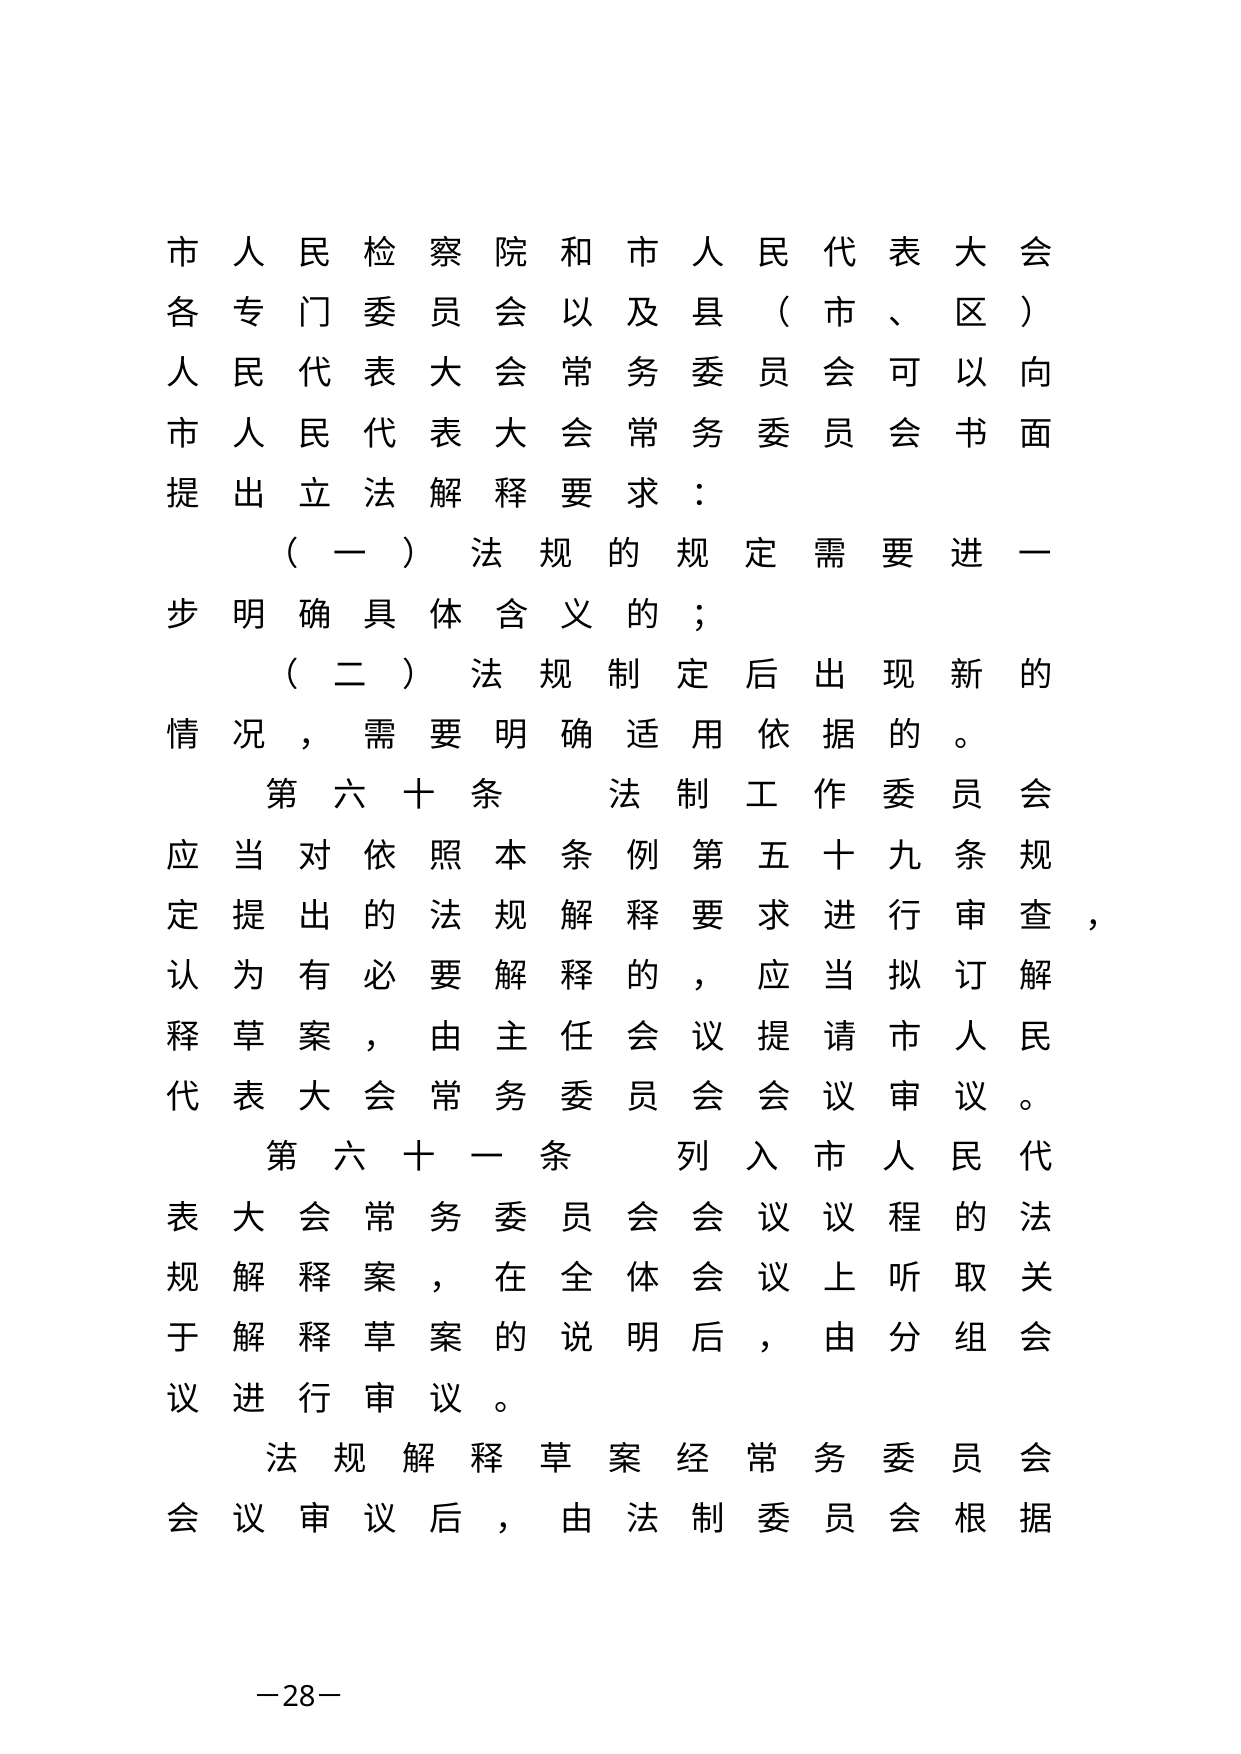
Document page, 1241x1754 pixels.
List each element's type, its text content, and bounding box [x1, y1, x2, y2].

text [167, 219, 1085, 521]
text 第六十条 法制工作委员会应当对依照本条例第五十九条规定提出的法规解释要求进行审查，认为有必要解释的，应当拟订解释草案，由主任会议提请市人民代表大会常务委员会会议审议。 [167, 762, 1085, 1124]
text （二）法规制定后出现新的情况，需要明确适用依据的。 [167, 642, 1085, 762]
text 第六十一条 列入市人民代表大会常务委员会会议议程的法规解释案，在全体会议上听取关于解释草案的说明后，由分组会议进行审议。 [167, 1124, 1085, 1426]
text （一）法规的规定需要进一步明确具体含义的； [167, 521, 1085, 642]
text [167, 1426, 1085, 1546]
